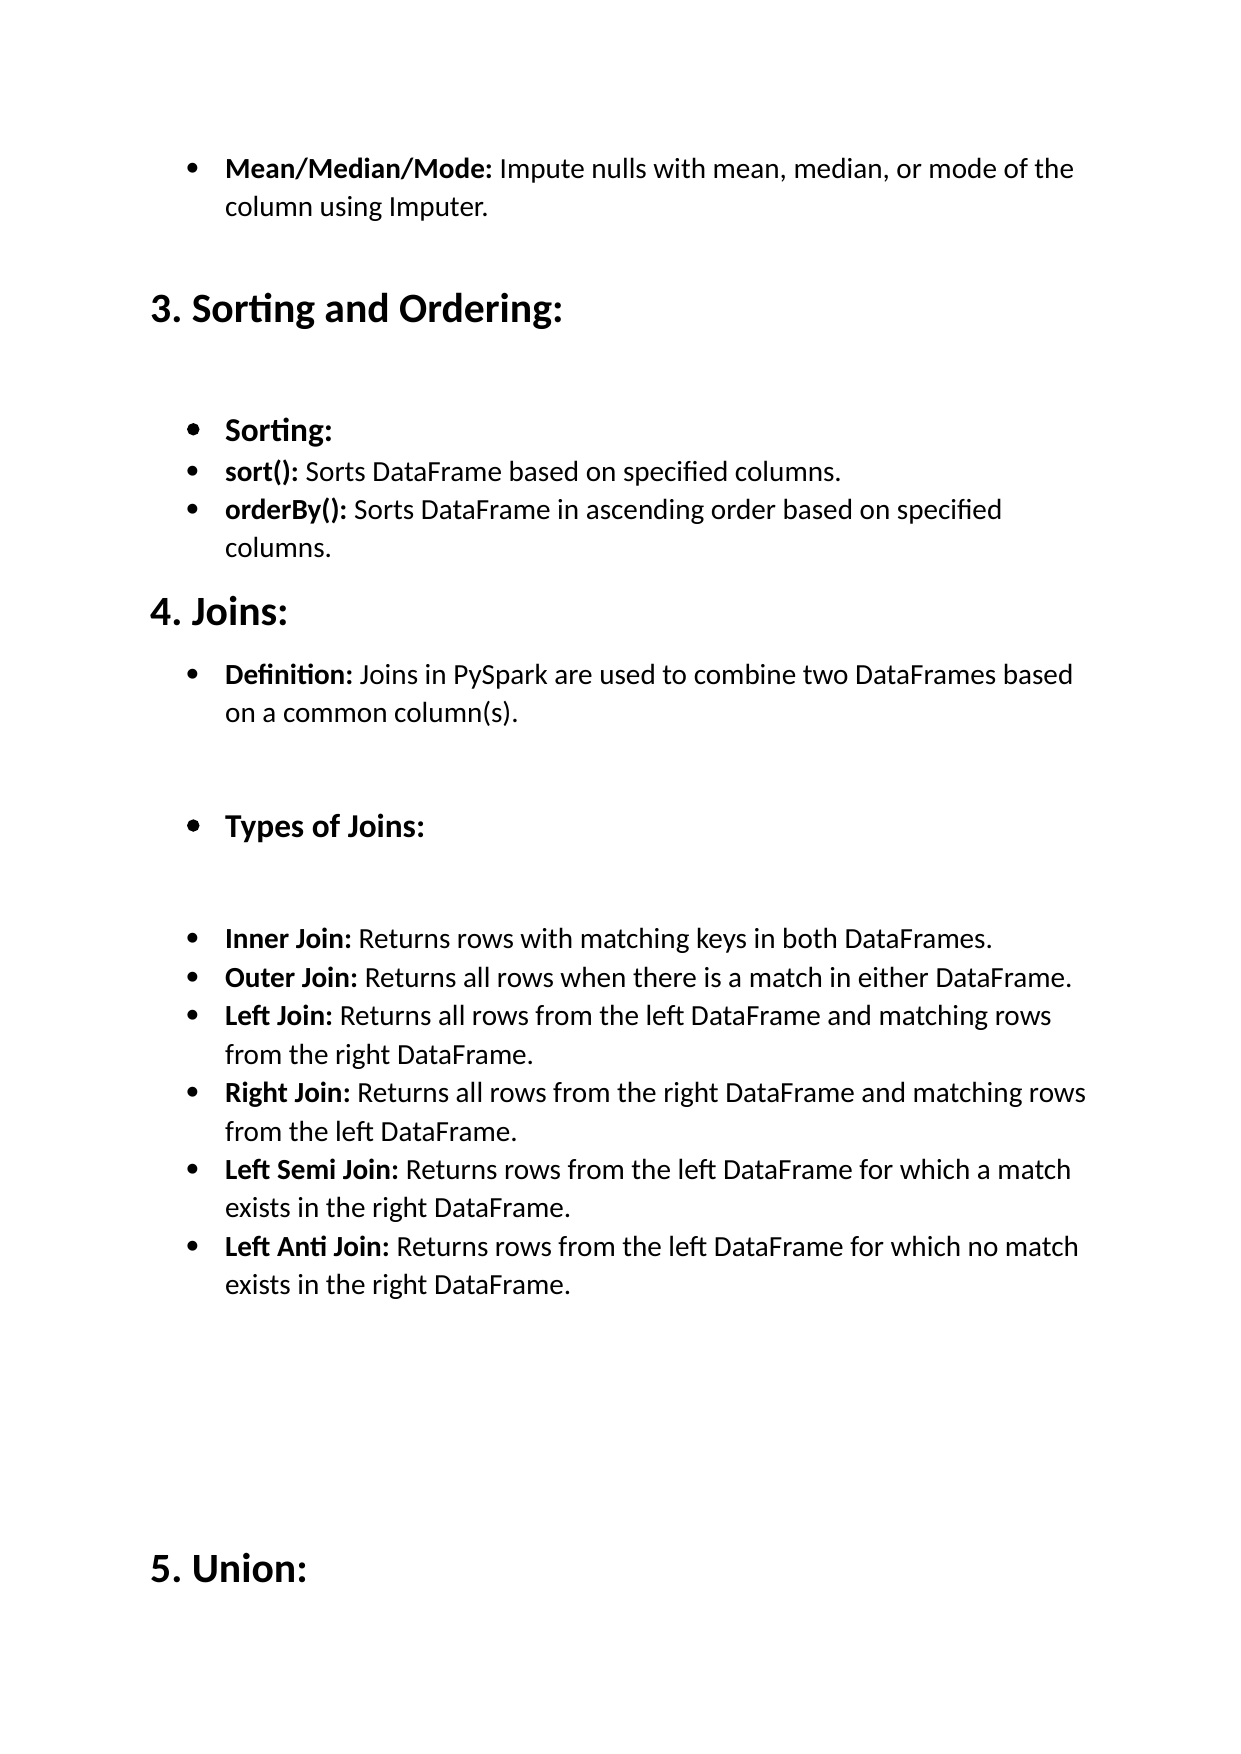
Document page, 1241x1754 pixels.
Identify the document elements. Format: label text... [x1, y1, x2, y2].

list Left Join: Returns all rows from the left DataFrame and matching rows from the right DataFrame. [187, 997, 1090, 1071]
list Left Anti Join: Returns rows from the left DataFrame for which no match exists in the right DataFrame. [187, 1228, 1090, 1302]
list Types of Joins: [187, 805, 1090, 846]
list Right Join: Returns all rows from the right DataFrame and matching rows from the left DataFrame. [187, 1074, 1090, 1148]
list Outer Join: Returns all rows when there is a match in either DataFrame. [187, 959, 1090, 994]
list orderBy(): Sorts DataFrame in ascending order based on specified columns. [187, 491, 1090, 565]
list Definition: Joins in PySpark are used to combine two DataFrames based on a common column(s). [187, 656, 1090, 730]
text 5. Union: [150, 1542, 1090, 1593]
list sort(): Sorts DataFrame based on specified columns. [187, 453, 1090, 488]
list Inner Join: Returns rows with matching keys in both DataFrames. [187, 921, 1090, 956]
list Mean/Median/Mode: Impute nulls with mean, median, or mode of the column using Imputer. [187, 150, 1090, 224]
list Left Semi Join: Returns rows from the left DataFrame for which a match exists in the right DataFrame. [187, 1151, 1090, 1225]
text 3. Sorting and Ordering: [150, 282, 1090, 333]
text 4. Joins: [150, 584, 1090, 635]
list Sorting: [187, 409, 1090, 449]
